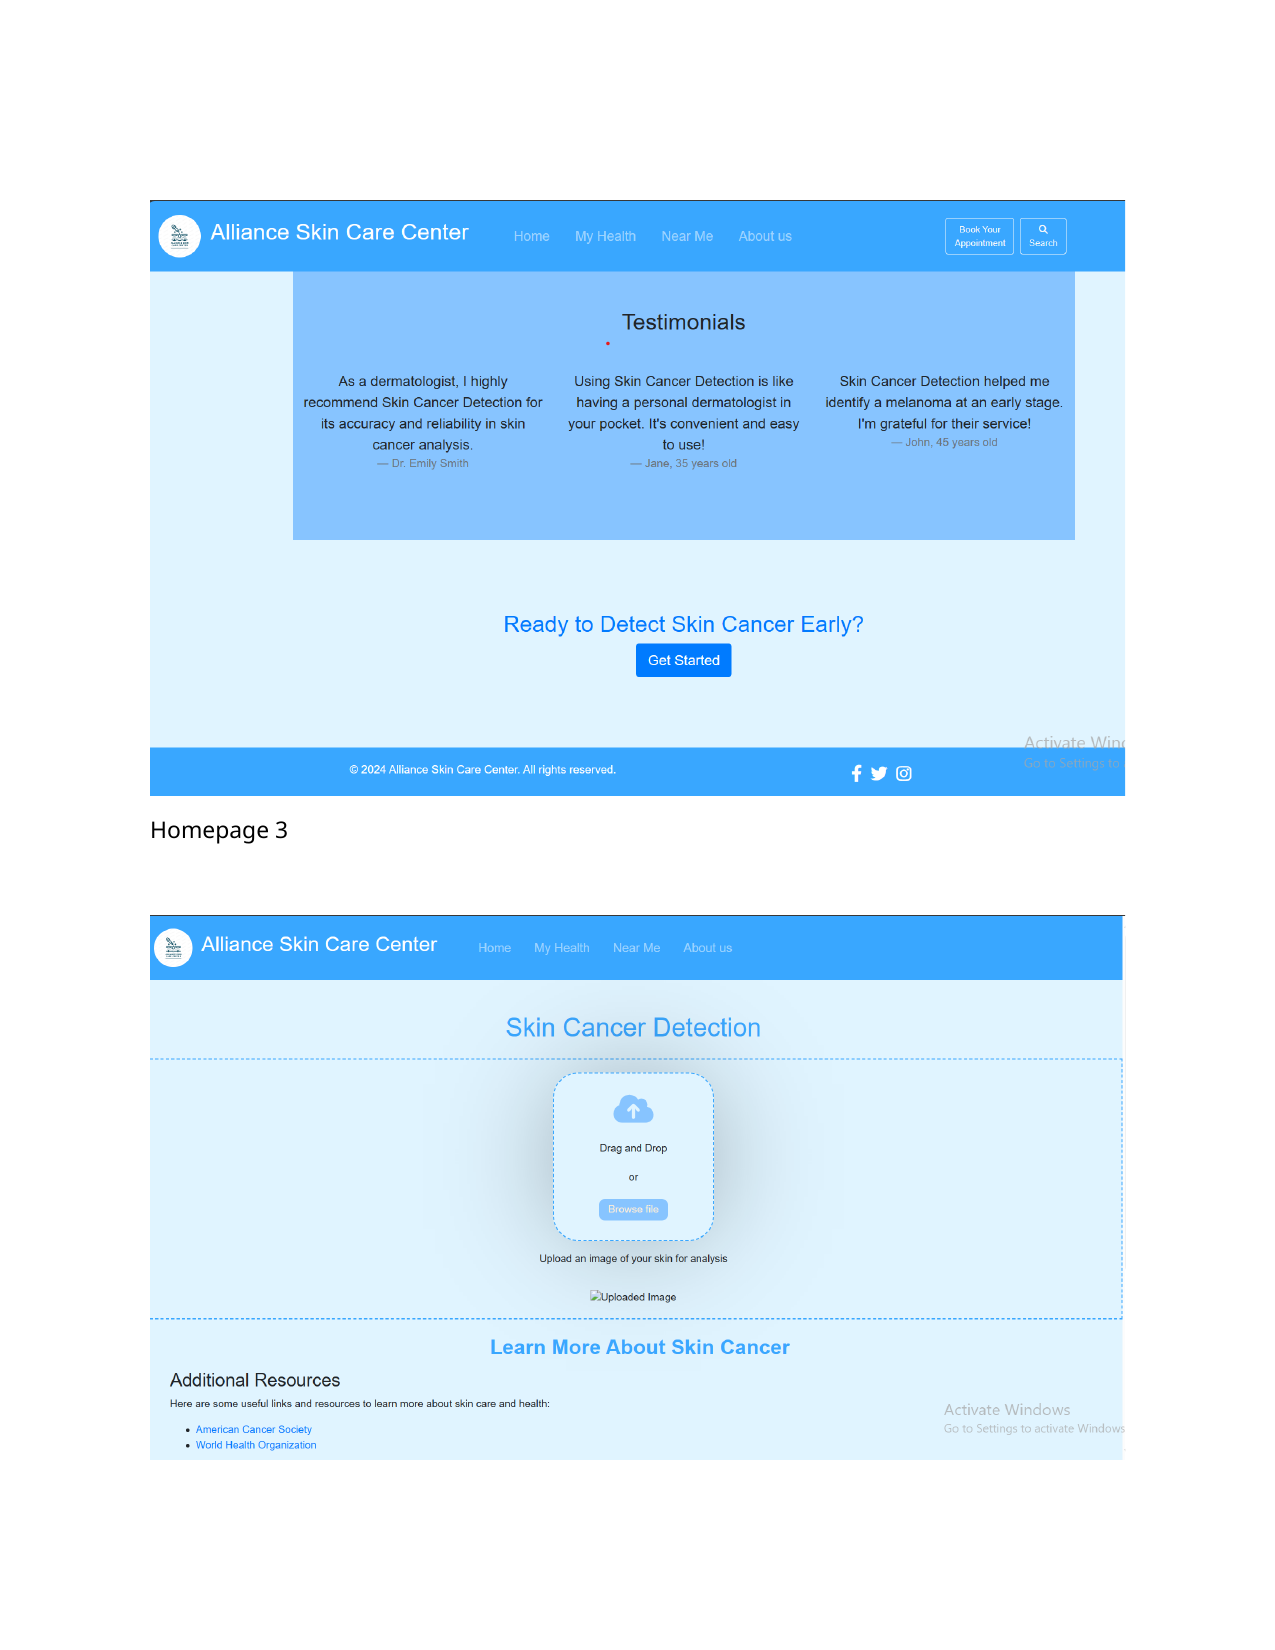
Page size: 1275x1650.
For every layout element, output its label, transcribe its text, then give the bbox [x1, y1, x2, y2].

picture [150, 915, 1125, 1460]
text Homepage 3 [150, 814, 1125, 846]
picture [150, 200, 1125, 796]
